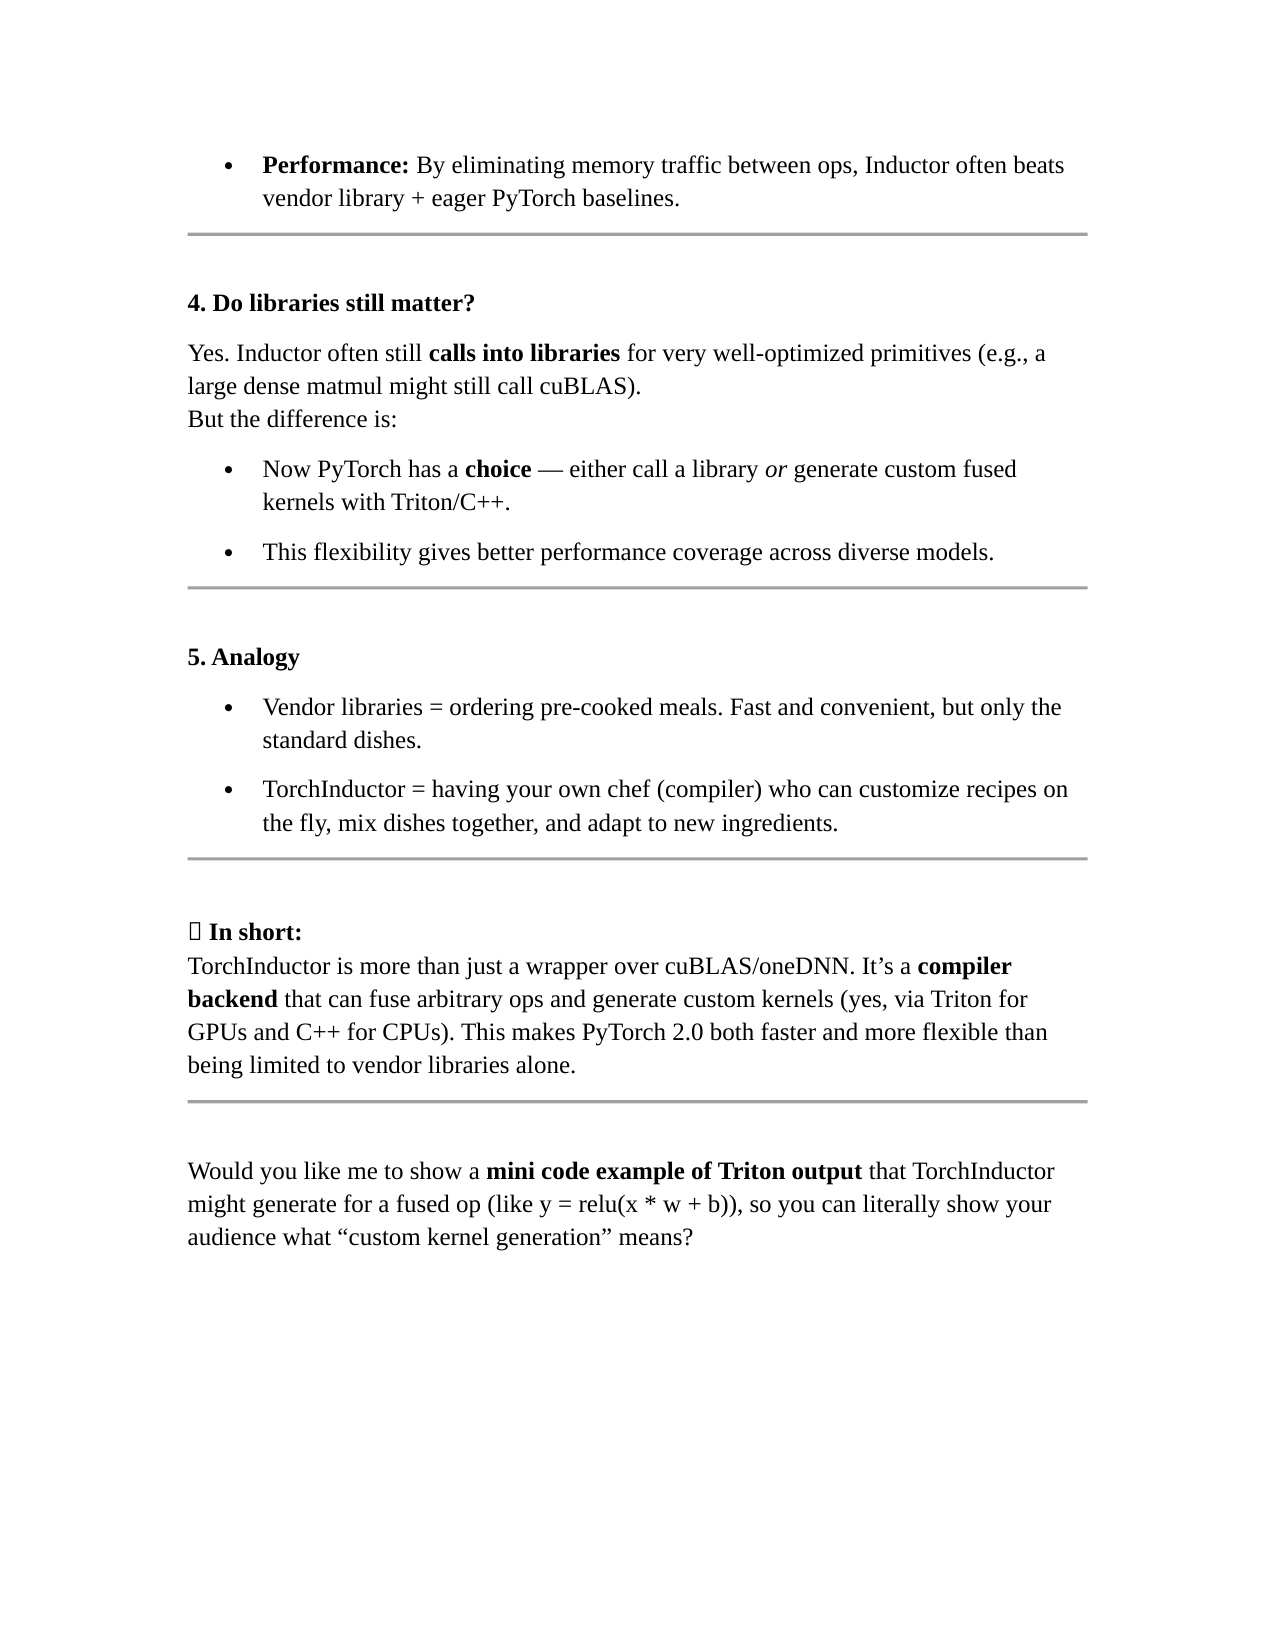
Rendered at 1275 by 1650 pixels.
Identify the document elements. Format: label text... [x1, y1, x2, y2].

list Now PyTorch has a choice — either call a library or generate custom fused kernels with Triton/C++. [225, 454, 1087, 516]
list Performance: By eliminating memory traffic between ops, Inductor often beats vendor library + eager PyTorch baselines. [225, 150, 1087, 212]
text Would you like me to show a mini code example of Triton output that TorchInductor might generate for a fused op (like y = relu(x * w + b)), so you can literally show your audience what “custom kernel generation” means? [187, 1156, 1087, 1251]
list This flexibility gives better performance coverage across diverse models. [225, 537, 1087, 565]
text 4. Do libraries still matter? [187, 288, 1087, 317]
list TorchInductor = having your own chef (compiler) who can customize recipes on the fly, mix dishes together, and adapt to new ingredients. [225, 774, 1087, 836]
text ✅ In short: TorchInductor is more than just a wrapper over cuBLAS/oneDNN. It’s a compiler backend that can fuse arbitrary ops and generate custom kernels (yes, via Triton for GPUs and C++ for CPUs). This makes PyTorch 2.0 both faster and more flexible than being limited to vendor libraries alone. [187, 913, 1087, 1079]
text Yes. Inductor often still calls into libraries for very well-optimized primitives (e.g., a large dense matmul might still call cuBLAS). But the difference is: [187, 338, 1087, 433]
text 5. Analogy [187, 642, 1087, 671]
list Vendor libraries = ordering pre-cooked meals. Fast and convenient, but only the standard dishes. [225, 692, 1087, 754]
